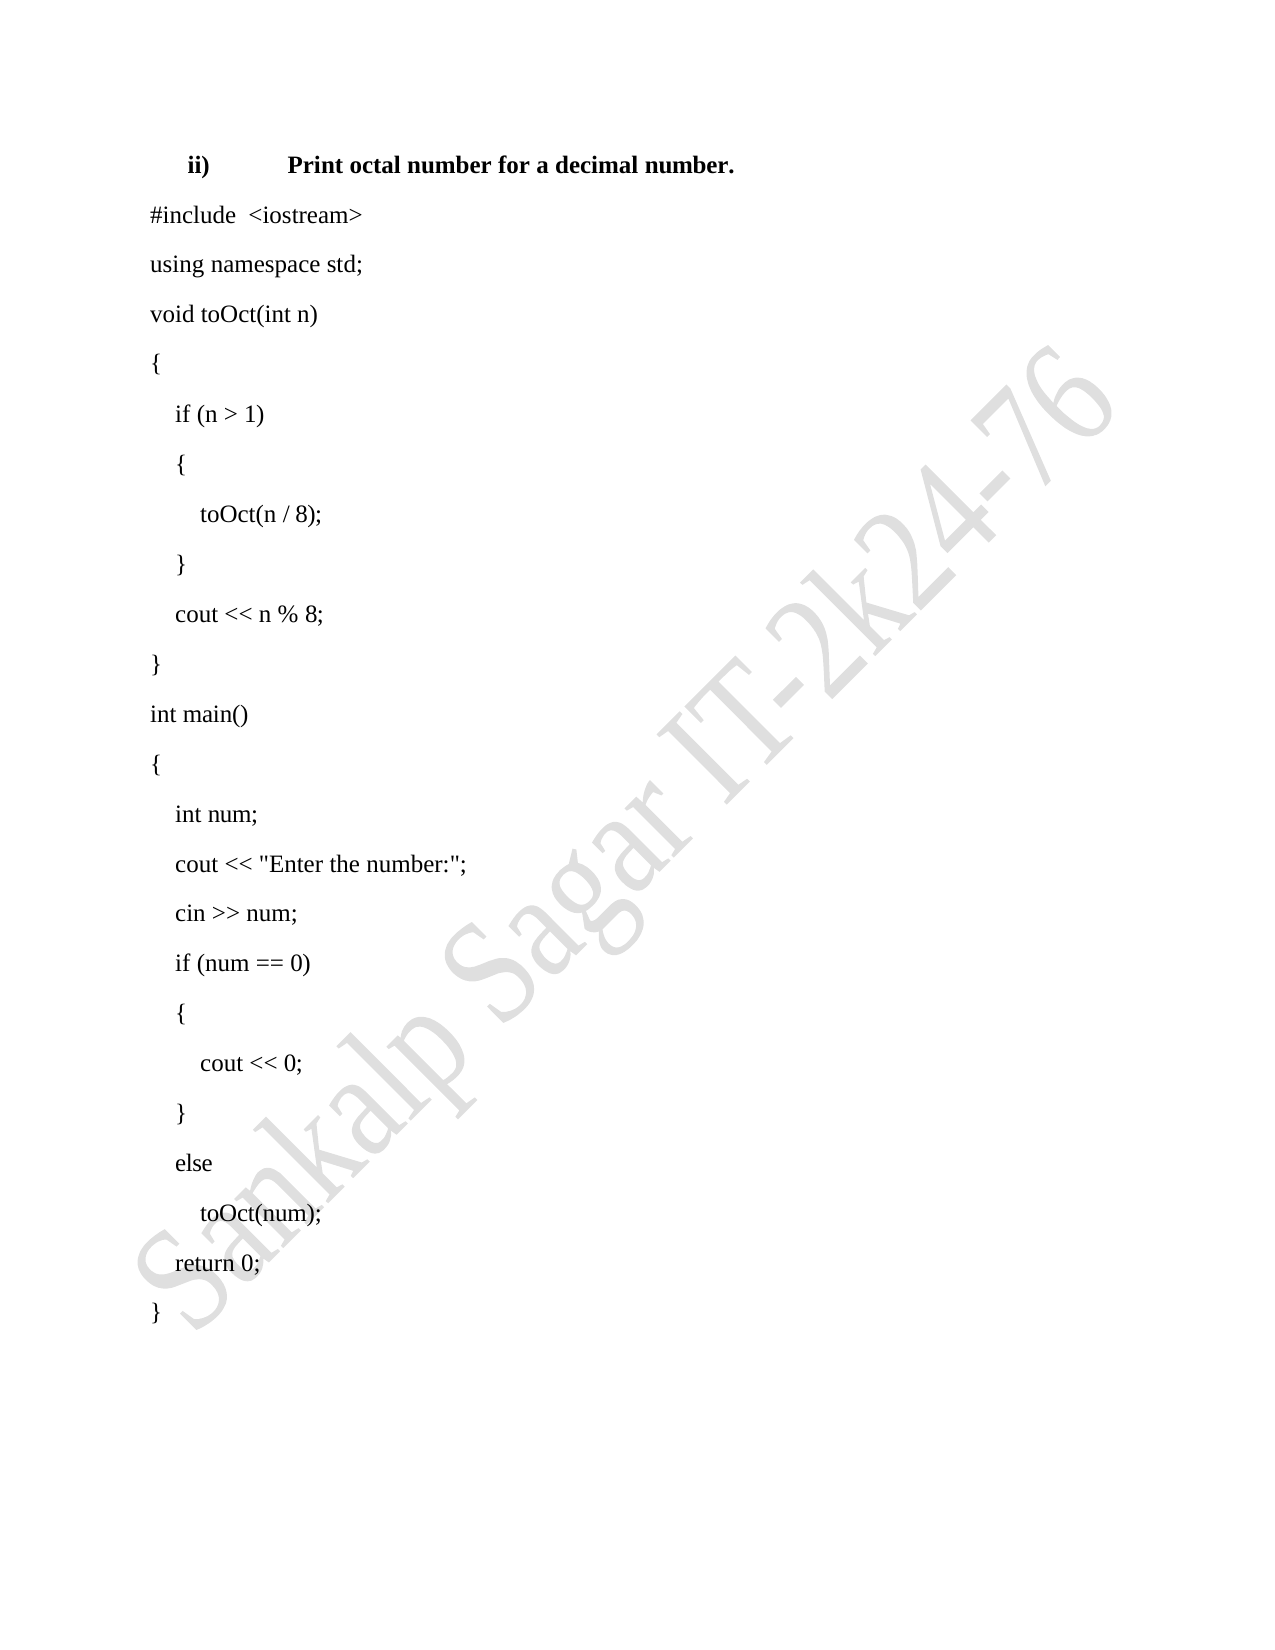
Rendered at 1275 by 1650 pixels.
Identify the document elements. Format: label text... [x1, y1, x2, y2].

text { [175, 998, 1135, 1027]
text { [150, 349, 1135, 377]
text if (num == 0) [175, 948, 1135, 977]
text { [175, 449, 1135, 477]
list Print octal number for a decimal number. [187, 150, 1135, 179]
text int main() [150, 699, 1135, 727]
text } [175, 549, 1135, 577]
text int num; [175, 799, 1135, 827]
text cout << n % 8; [175, 599, 1135, 627]
text toOct(num); return 0; [175, 1198, 371, 1276]
text cout << "Enter the number:"; cin >> num; [175, 849, 476, 927]
text } [150, 649, 1135, 677]
text cout << 0; [200, 1048, 1135, 1077]
text toOct(n / 8); [200, 499, 1135, 527]
text } [150, 1297, 1135, 1326]
text } [175, 1098, 1135, 1127]
text if (n > 1) [175, 399, 1135, 427]
text else [175, 1148, 1135, 1177]
text #include <iostream> using namespace std; void toOct(int n) [150, 200, 363, 328]
text { [150, 749, 1135, 777]
